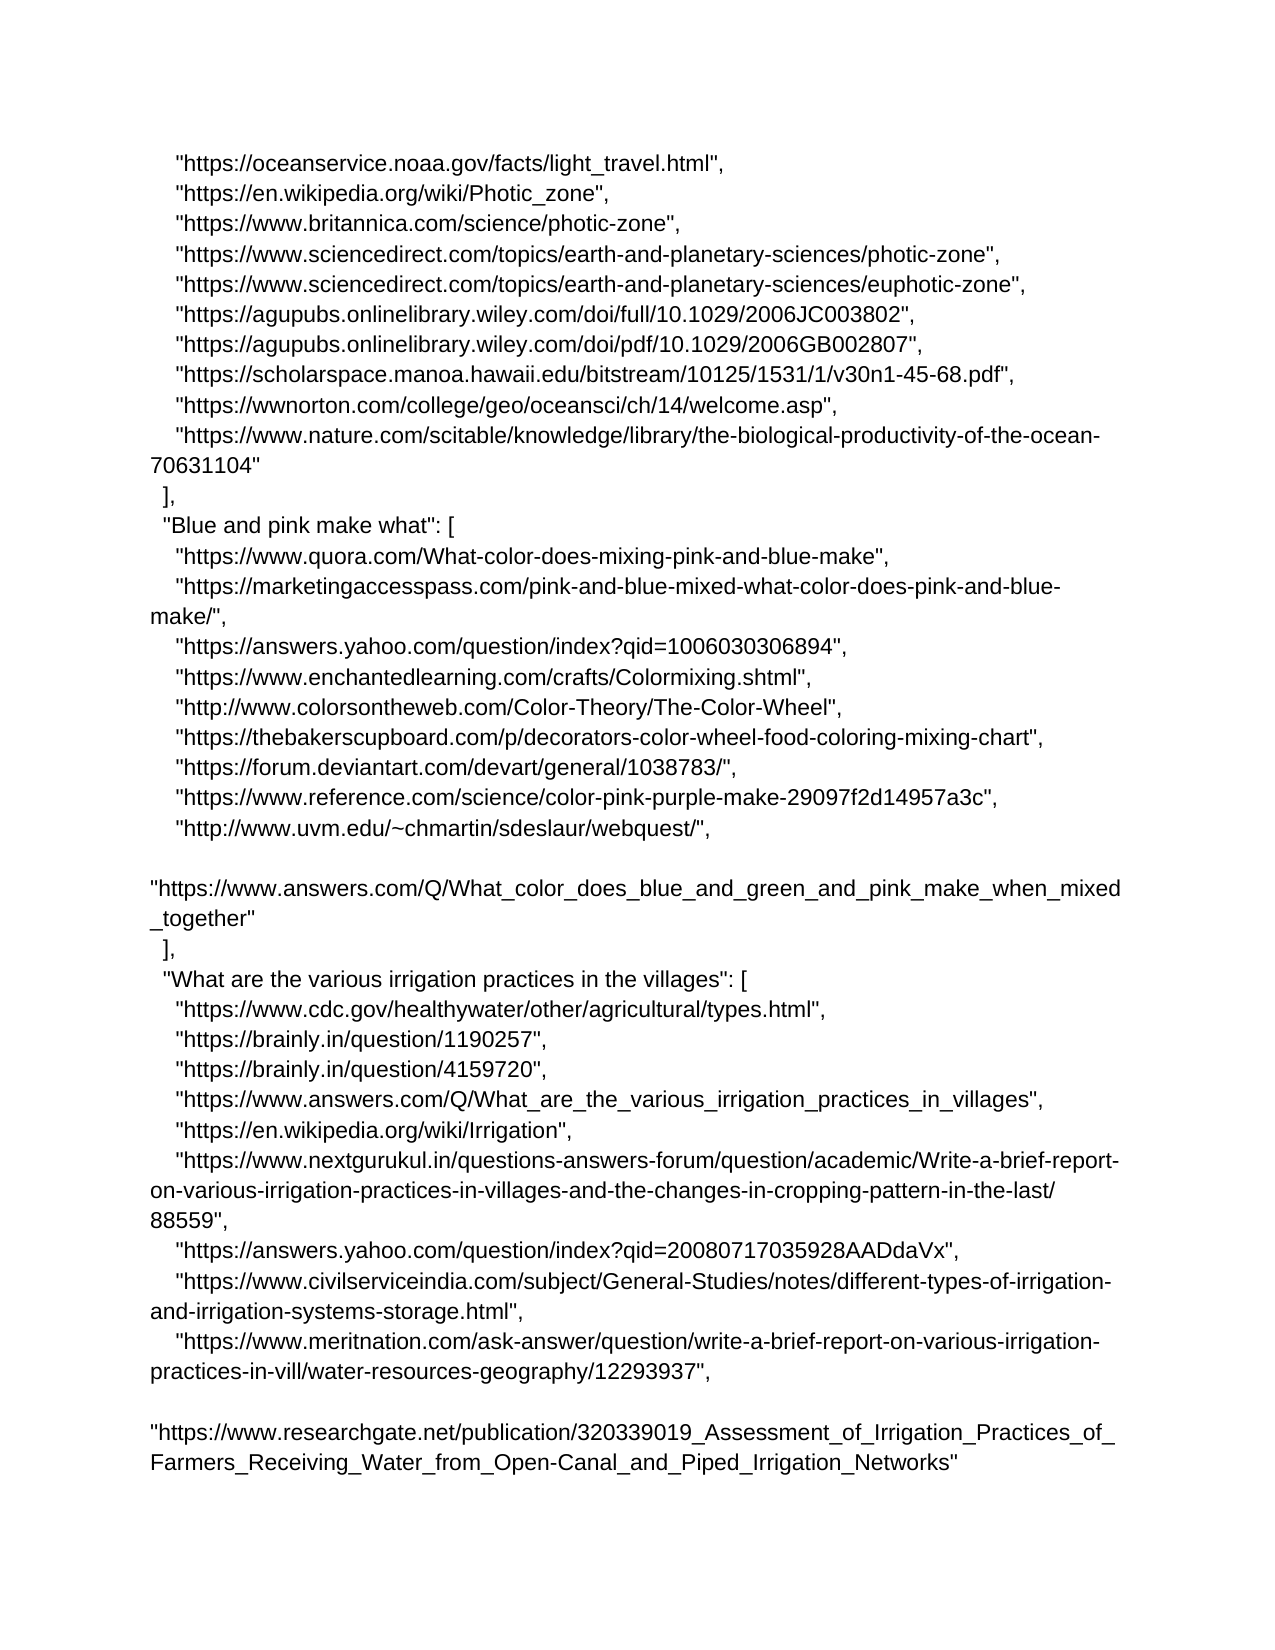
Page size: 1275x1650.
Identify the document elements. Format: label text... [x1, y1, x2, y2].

text "https://www.reference.com/science/color-pink-purple-make-29097f2d14957a3c", [150, 784, 1125, 811]
text "https://agupubs.onlinelibrary.wiley.com/doi/pdf/10.1029/2006GB002807", [150, 331, 1125, 358]
text "https://www.researchgate.net/publication/320339019_Assessment_of_Irrigation_Practices_of_Farmers_Receiving_Water_from_Open-Canal_and_Piped_Irrigation_Networks" [150, 1388, 1125, 1475]
text "https://answers.yahoo.com/question/index?qid=20080717035928AADdaVx", [150, 1237, 1125, 1264]
text "What are the various irrigation practices in the villages": [ [150, 966, 1125, 992]
text "https://www.cdc.gov/healthywater/other/agricultural/types.html", [150, 996, 1125, 1022]
text "https://www.answers.com/Q/What_color_does_blue_and_green_and_pink_make_when_mixed_together" [150, 845, 1125, 932]
text "https://thebakerscupboard.com/p/decorators-color-wheel-food-coloring-mixing-chart", [150, 724, 1125, 750]
text "http://www.uvm.edu/~chmartin/sdeslaur/webquest/", [150, 814, 1125, 841]
text "https://www.britannica.com/science/photic-zone", [150, 210, 1125, 237]
text ], [150, 482, 1125, 509]
text "https://www.sciencedirect.com/topics/earth-and-planetary-sciences/euphotic-zone", [150, 271, 1125, 297]
text "http://www.colorsontheweb.com/Color-Theory/The-Color-Wheel", [150, 694, 1125, 720]
text "https://www.meritnation.com/ask-answer/question/write-a-brief-report-on-various-irrigation-practices-in-vill/water-resources-geography/12293937", [150, 1328, 1125, 1385]
text "https://wwnorton.com/college/geo/oceansci/ch/14/welcome.asp", [150, 392, 1125, 418]
text "https://answers.yahoo.com/question/index?qid=1006030306894", [150, 633, 1125, 660]
text "https://en.wikipedia.org/wiki/Photic_zone", [150, 180, 1125, 207]
text "https://www.enchantedlearning.com/crafts/Colormixing.shtml", [150, 663, 1125, 690]
text "https://www.nextgurukul.in/questions-answers-forum/question/academic/Write-a-brief-report-on-various-irrigation-practices-in-villages-and-the-changes-in-cropping-pattern-in-the-last/88559", [150, 1147, 1125, 1234]
text "https://www.quora.com/What-color-does-mixing-pink-and-blue-make", [150, 543, 1125, 569]
text "https://www.sciencedirect.com/topics/earth-and-planetary-sciences/photic-zone", [150, 241, 1125, 267]
text "https://www.civilserviceindia.com/subject/General-Studies/notes/different-types-of-irrigation-and-irrigation-systems-storage.html", [150, 1268, 1125, 1324]
text "https://brainly.in/question/4159720", [150, 1056, 1125, 1083]
text "https://scholarspace.manoa.hawaii.edu/bitstream/10125/1531/1/v30n1-45-68.pdf", [150, 361, 1125, 388]
text "https://marketingaccesspass.com/pink-and-blue-mixed-what-color-does-pink-and-blue-make/", [150, 573, 1125, 629]
text ], [150, 935, 1125, 962]
text "https://www.nature.com/scitable/knowledge/library/the-biological-productivity-of-the-ocean-70631104" [150, 422, 1125, 478]
text "https://en.wikipedia.org/wiki/Irrigation", [150, 1117, 1125, 1143]
text "https://brainly.in/question/1190257", [150, 1026, 1125, 1052]
text "https://agupubs.onlinelibrary.wiley.com/doi/full/10.1029/2006JC003802", [150, 301, 1125, 327]
text "https://oceanservice.noaa.gov/facts/light_travel.html", [150, 150, 1125, 176]
text "Blue and pink make what": [ [150, 512, 1125, 539]
text "https://forum.deviantart.com/devart/general/1038783/", [150, 754, 1125, 781]
text "https://www.answers.com/Q/What_are_the_various_irrigation_practices_in_villages", [150, 1086, 1125, 1113]
